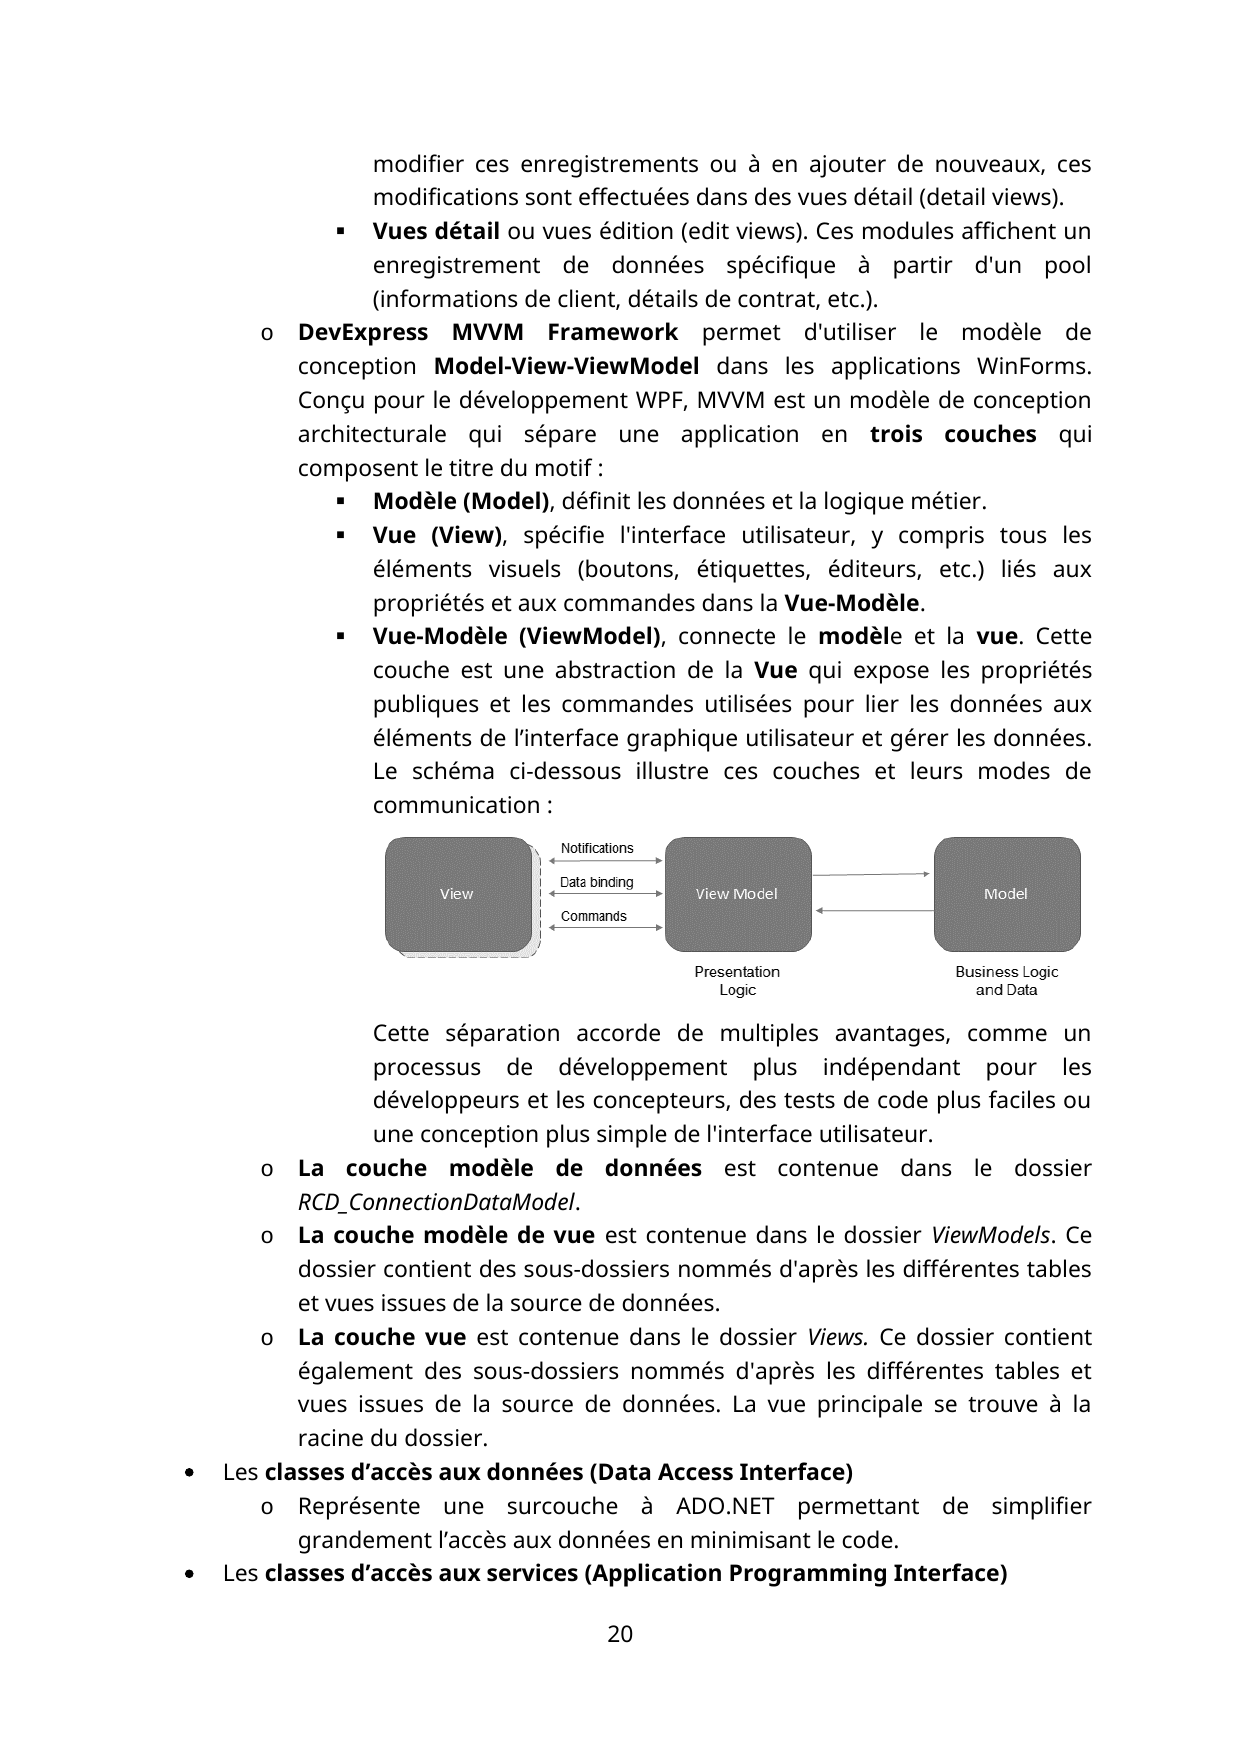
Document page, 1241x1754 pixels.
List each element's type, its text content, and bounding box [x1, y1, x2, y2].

list Les classes d’accès aux données (Data Access Interface) [185, 1456, 1093, 1487]
list Les classes d’accès aux services (Application Programming Interface) [185, 1557, 1093, 1588]
list La couche vue est contenue dans le dossier Views. Ce dossier contient également des sous-dossiers nommés d'après les différentes tables et vues issues de la source de données. La vue principale se trouve à la racine du dossier. [260, 1321, 1093, 1453]
list La couche modèle de données est contenue dans le dossier RCD_ConnectionDataModel. [260, 1152, 1093, 1217]
picture [372, 822, 1090, 1008]
list Modèle (Model), définit les données et la logique métier. [335, 485, 1093, 516]
list Vues détail ou vues édition (edit views). Ces modules affichent un enregistrement de données spécifique à partir d'un pool (informations de client, détails de contrat, etc.). [335, 215, 1093, 314]
list La couche modèle de vue est contenue dans le dossier ViewModels. Ce dossier contient des sous-dossiers nommés d'après les différentes tables et vues issues de la source de données. [260, 1219, 1093, 1318]
list Vue (View), spécifie l'interface utilisateur, y compris tous les éléments visuels (boutons, étiquettes, éditeurs, etc.) liés aux propriétés et aux commandes dans la Vue-Modèle. [335, 519, 1093, 618]
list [335, 148, 1093, 213]
list Représente une surcouche à ADO.NET permettant de simplifier grandement l’accès aux données en minimisant le code. [260, 1490, 1093, 1555]
list DevExpress MVVM Framework permet d'utiliser le modèle de conception Model-View-ViewModel dans les applications WinForms. Conçu pour le développement WPF, MVVM est un modèle de conception architecturale qui sépare une application en trois couches qui composent le titre du motif : [260, 316, 1093, 483]
